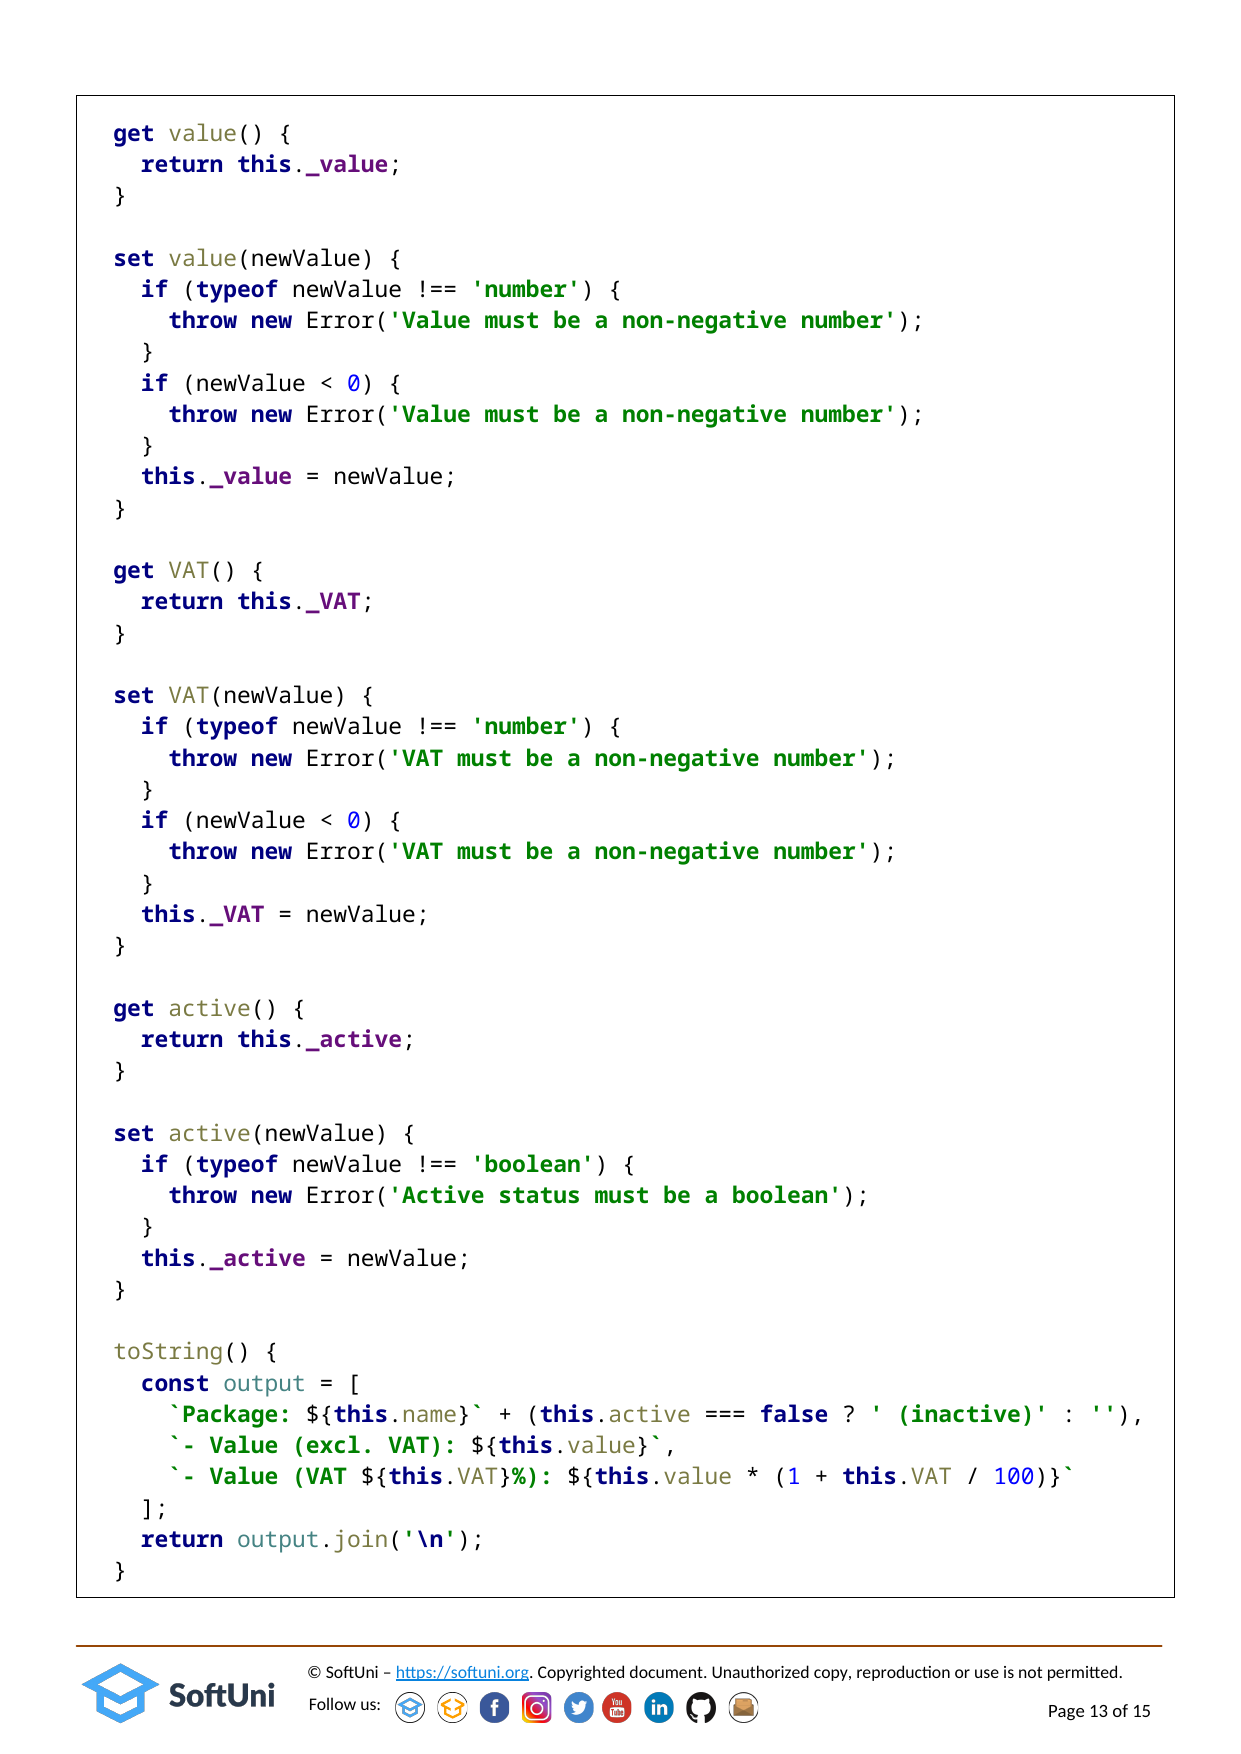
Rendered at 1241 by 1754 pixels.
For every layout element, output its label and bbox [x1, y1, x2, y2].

picture [644, 1714, 653, 1723]
picture [686, 1692, 716, 1723]
picture [395, 1692, 425, 1723]
picture [602, 1692, 632, 1723]
picture [644, 1692, 653, 1701]
picture [564, 1692, 594, 1723]
picture [437, 1692, 468, 1723]
picture [522, 1692, 552, 1723]
picture [479, 1692, 510, 1723]
picture [75, 1658, 281, 1729]
picture [665, 1692, 674, 1701]
picture [658, 1705, 667, 1714]
table_cell [77, 96, 1174, 1597]
picture [728, 1692, 759, 1723]
picture [665, 1714, 674, 1723]
